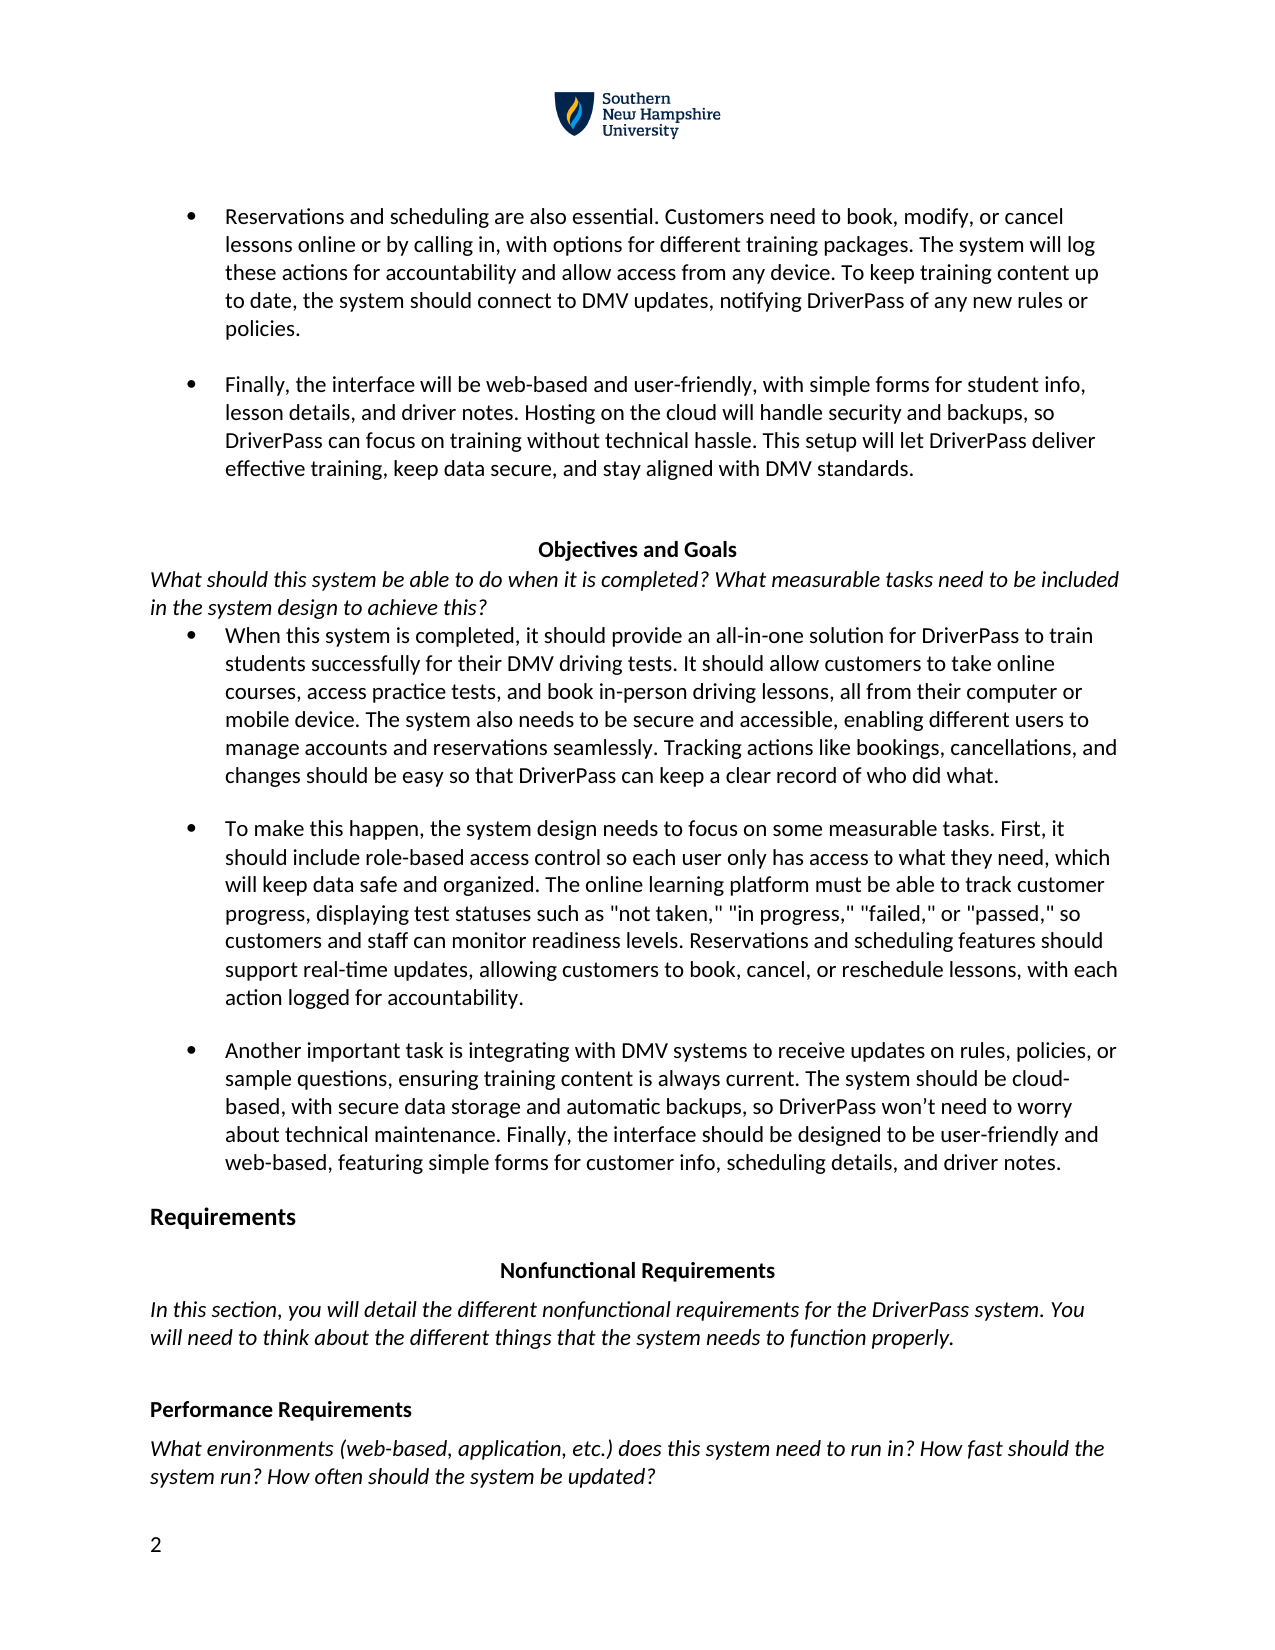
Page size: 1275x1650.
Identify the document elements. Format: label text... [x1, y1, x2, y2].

subtitle Performance Requirements [150, 1396, 1125, 1424]
picture [546, 75, 729, 154]
list To make this happen, the system design needs to focus on some measurable tasks. First, it should include role-based access control so each user only has access to what they need, which will keep data safe and organized. The online learning platform must be able to track customer progress, displaying test statuses such as "not taken," "in progress," "failed," or "passed," so customers and staff can monitor readiness levels. Reservations and scheduling features should support real-time updates, allowing customers to book, cancel, or reschedule lessons, with each action logged for accountability. [187, 814, 1125, 1011]
text What should this system be able to do when it is completed? What measurable tasks need to be included in the system design to achieve this? [150, 565, 1125, 621]
text In this section, you will detail the different nonfunctional requirements for the DriverPass system. You will need to think about the different things that the system needs to function properly. [150, 1295, 1125, 1351]
subtitle Requirements [150, 1201, 1125, 1231]
list When this system is completed, it should provide an all-in-one solution for DriverPass to train students successfully for their DMV driving tests. It should allow customers to take online courses, access practice tests, and book in-person driving lessons, all from their computer or mobile device. The system also needs to be secure and accessible, enabling different users to manage accounts and reservations seamlessly. Tracking actions like bookings, cancellations, and changes should be easy so that DriverPass can keep a clear record of who did what. [187, 621, 1125, 789]
subtitle Objectives and Goals [150, 535, 1125, 563]
subtitle Nonfunctional Requirements [150, 1256, 1125, 1284]
text What environments (web-based, application, etc.) does this system need to run in? How fast should the system run? How often should the system be updated? [150, 1434, 1125, 1490]
list Reservations and scheduling are also essential. Customers need to book, modify, or cancel lessons online or by calling in, with options for different training packages. The system will log these actions for accountability and allow access from any device. To keep training content up to date, the system should connect to DMV updates, notifying DriverPass of any new rules or policies. [187, 202, 1125, 342]
list Finally, the interface will be web-based and user-friendly, with simple forms for student info, lesson details, and driver notes. Hosting on the cloud will handle security and backups, so DriverPass can focus on training without technical hassle. This setup will let DriverPass deliver effective training, keep data secure, and stay aligned with DMV standards. [187, 370, 1125, 482]
list Another important task is integrating with DMV systems to receive updates on rules, policies, or sample questions, ensuring training content is always current. The system should be cloud-based, with secure data storage and automatic backups, so DriverPass won’t need to worry about technical maintenance. Finally, the interface should be designed to be user-friendly and web-based, featuring simple forms for customer info, scheduling details, and driver notes. [187, 1036, 1125, 1176]
